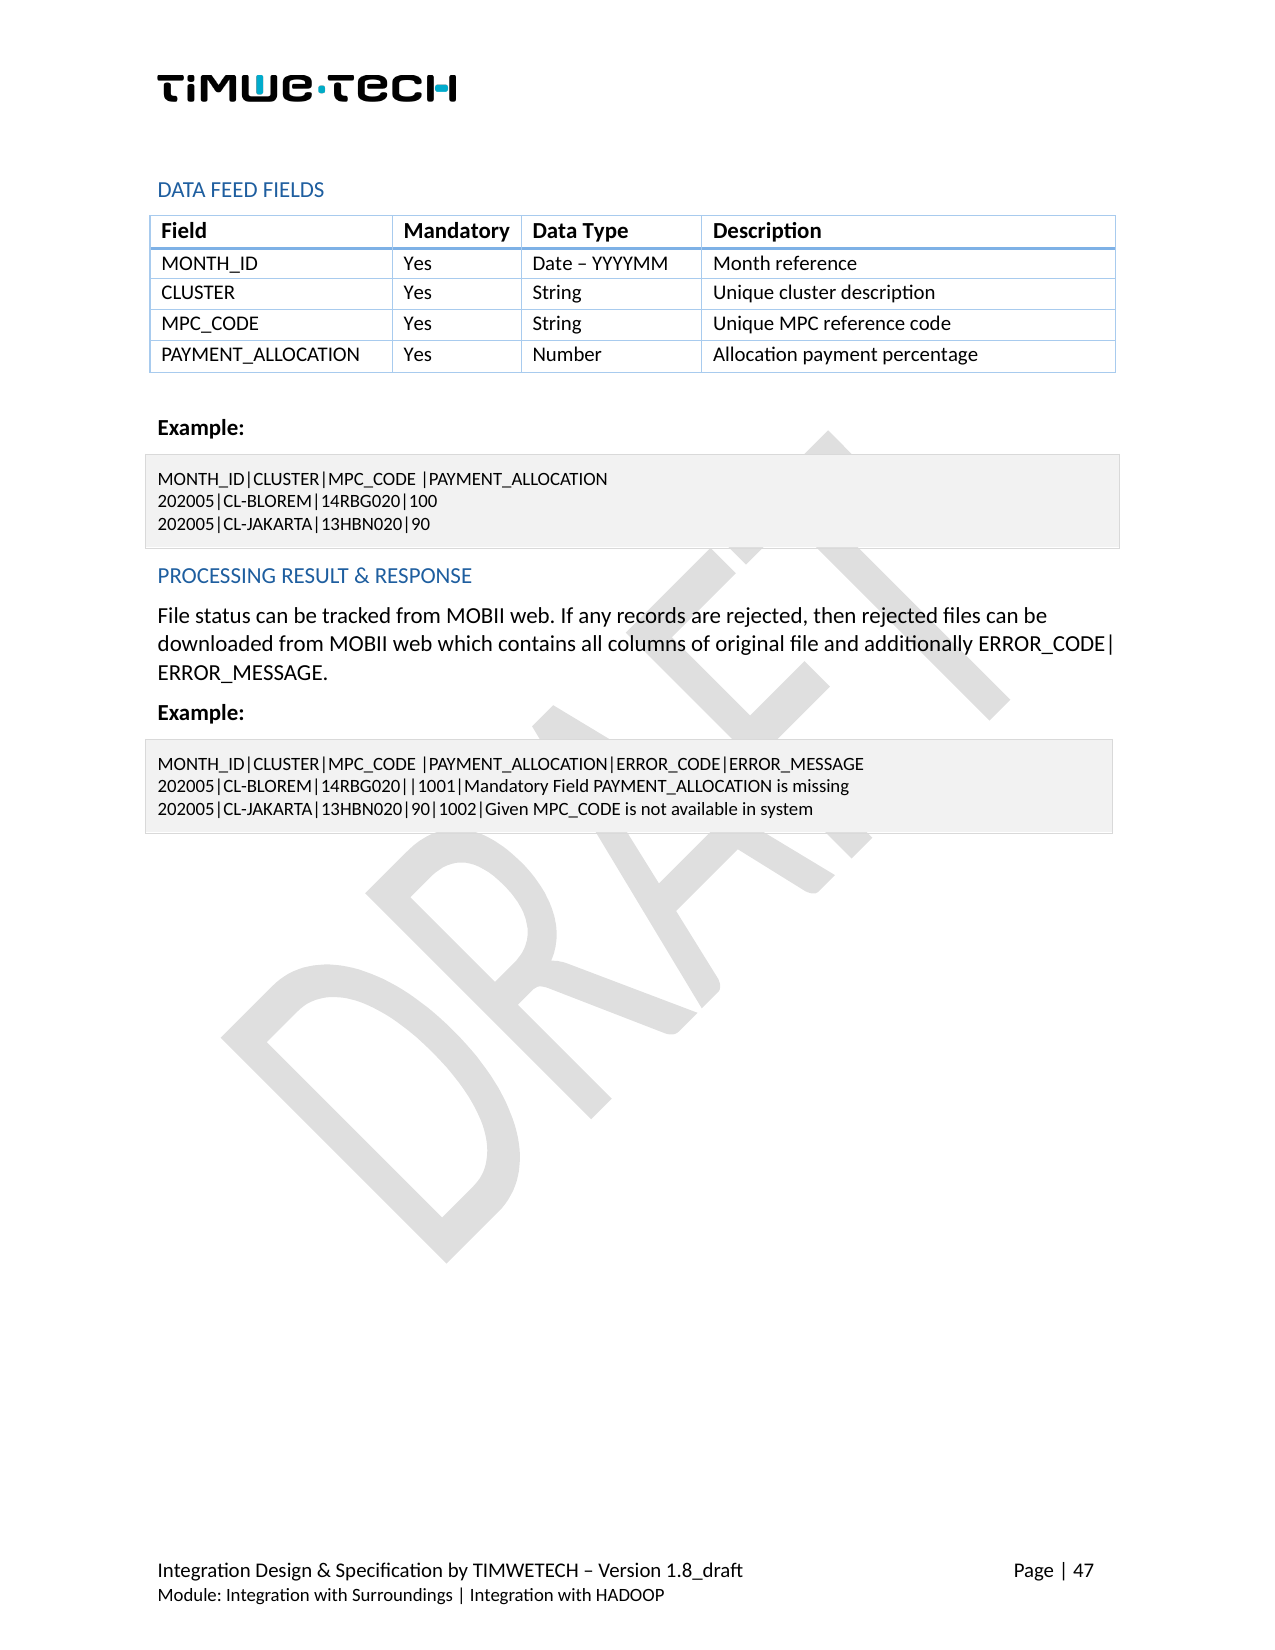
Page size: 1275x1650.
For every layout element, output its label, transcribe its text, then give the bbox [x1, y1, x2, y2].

table_cell Unique cluster description [702, 279, 1115, 309]
table_header Mandatory [393, 216, 521, 247]
table_cell Yes [393, 310, 521, 340]
table_cell Number [522, 341, 701, 372]
table_cell Month reference [702, 250, 1115, 278]
text File status can be tracked from MOBII web. If any records are rejected, then rejected files can be downloaded from MOBII web which contains all columns of original file and additionally ERROR_CODE|ERROR_MESSAGE. [157, 602, 1117, 686]
table_cell PAYMENT_ALLOCATION [151, 341, 392, 372]
table_cell String [522, 310, 701, 340]
table_cell MPC_CODE [151, 310, 392, 340]
table_header Field [151, 216, 392, 247]
text Example: [157, 698, 1117, 726]
table_cell Allocation payment percentage [702, 341, 1115, 372]
table_cell Yes [393, 341, 521, 372]
table_header Description [702, 216, 1115, 247]
table_header Data Type [522, 216, 701, 247]
subtitle Processing result & Response [157, 561, 1117, 589]
text Example: [157, 413, 1117, 441]
table_cell Yes [393, 250, 521, 278]
table_cell Date – YYYYMM [522, 250, 701, 278]
table_cell String [522, 279, 701, 309]
table_header MONTH_ID|CLUSTER|MPC_CODE |PAYMENT_ALLOCATION 202005|CL-BLOREM|14RBG020|100 202005|CL-JAKARTA|13HBN020|90 [146, 455, 1119, 547]
table_cell CLUSTER [151, 279, 392, 309]
table_cell Unique MPC reference code [702, 310, 1115, 340]
table_header MONTH_ID|CLUSTER|MPC_CODE |PAYMENT_ALLOCATION|ERROR_CODE|ERROR_MESSAGE 202005|CL-BLOREM|14RBG020||1001|Mandatory Field PAYMENT_ALLOCATION is missing 202005|CL-JAKARTA|13HBN020|90|1002|Given MPC_CODE is not available in system [146, 740, 1112, 832]
table_cell MONTH_ID [151, 250, 392, 278]
picture [157, 75, 456, 102]
table_cell Yes [393, 279, 521, 309]
subtitle Data feed fields [157, 175, 1117, 203]
